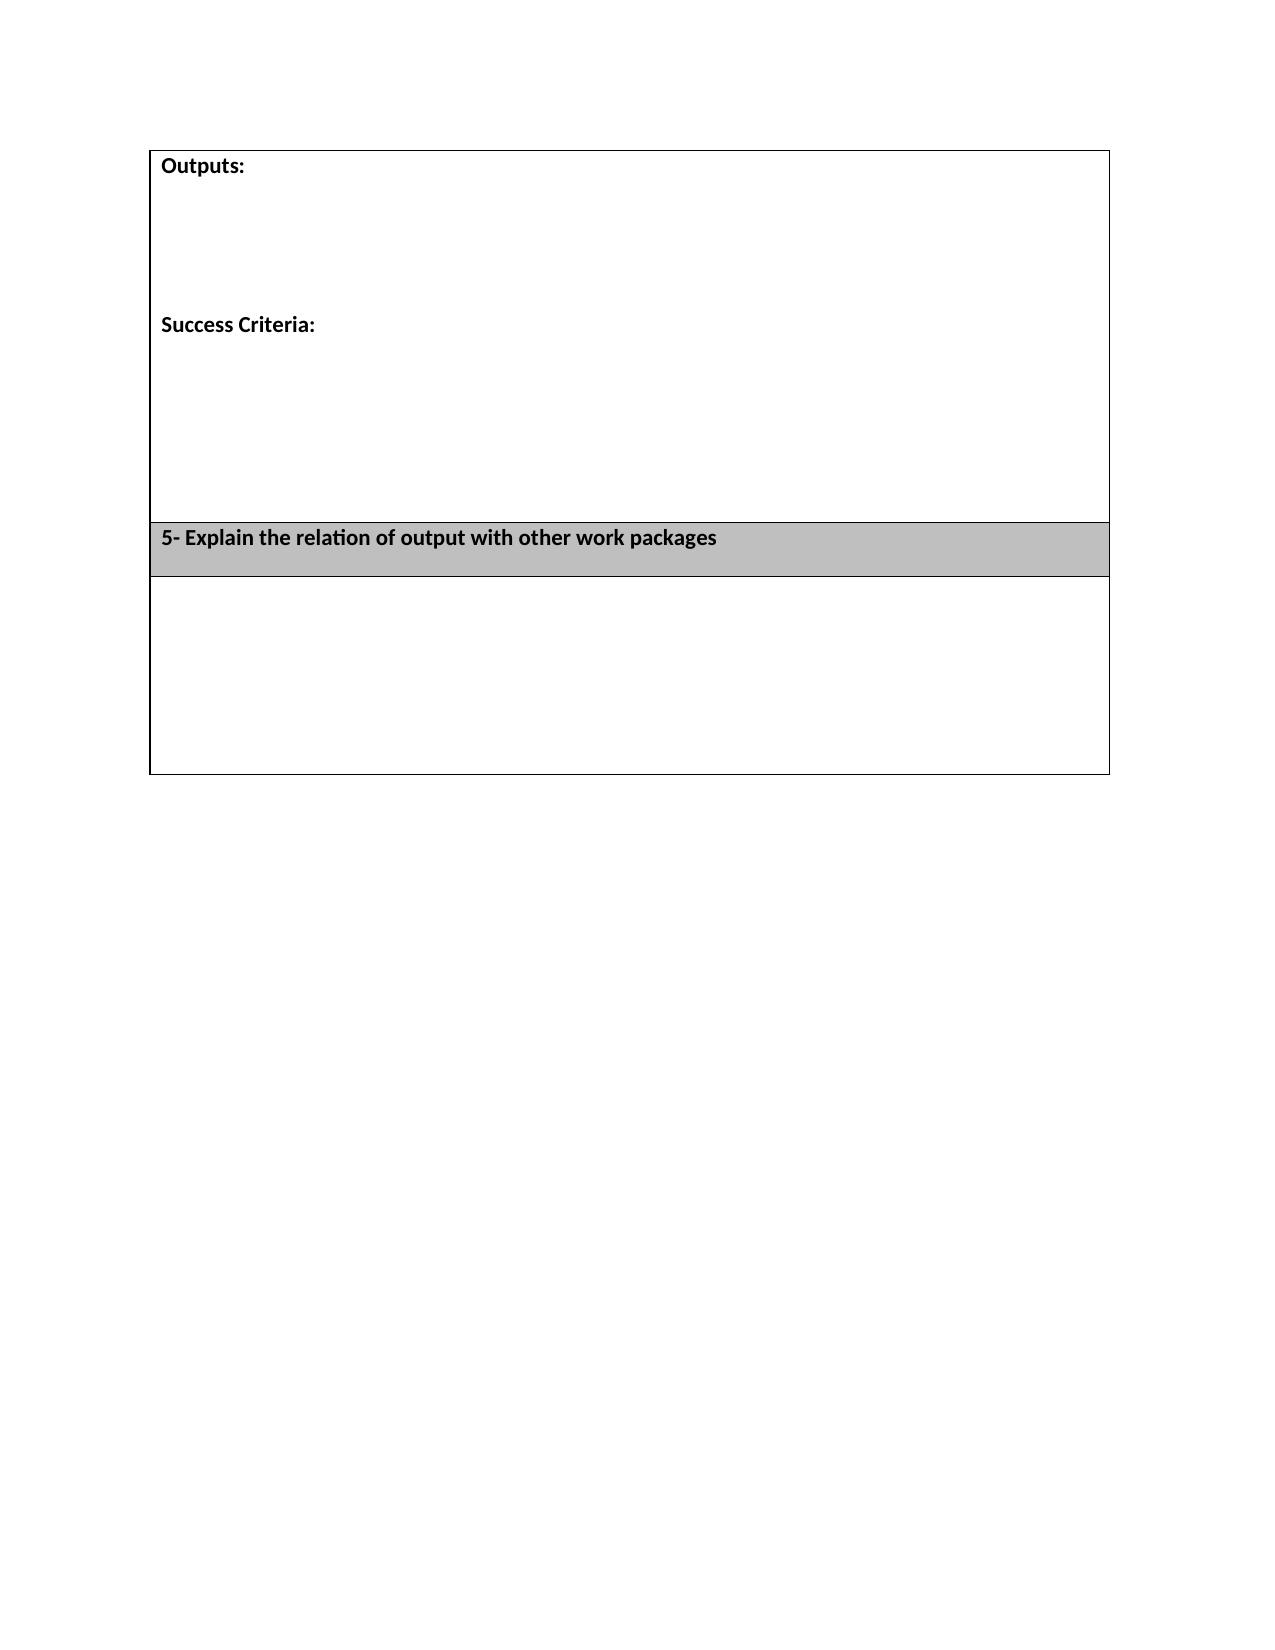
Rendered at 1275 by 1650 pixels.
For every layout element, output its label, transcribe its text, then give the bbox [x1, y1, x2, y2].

table_cell Outputs: Success Criteria: [151, 151, 1109, 522]
table_cell [151, 577, 1109, 774]
table_cell 5- Explain the relation of output with other work packages [151, 523, 1109, 576]
